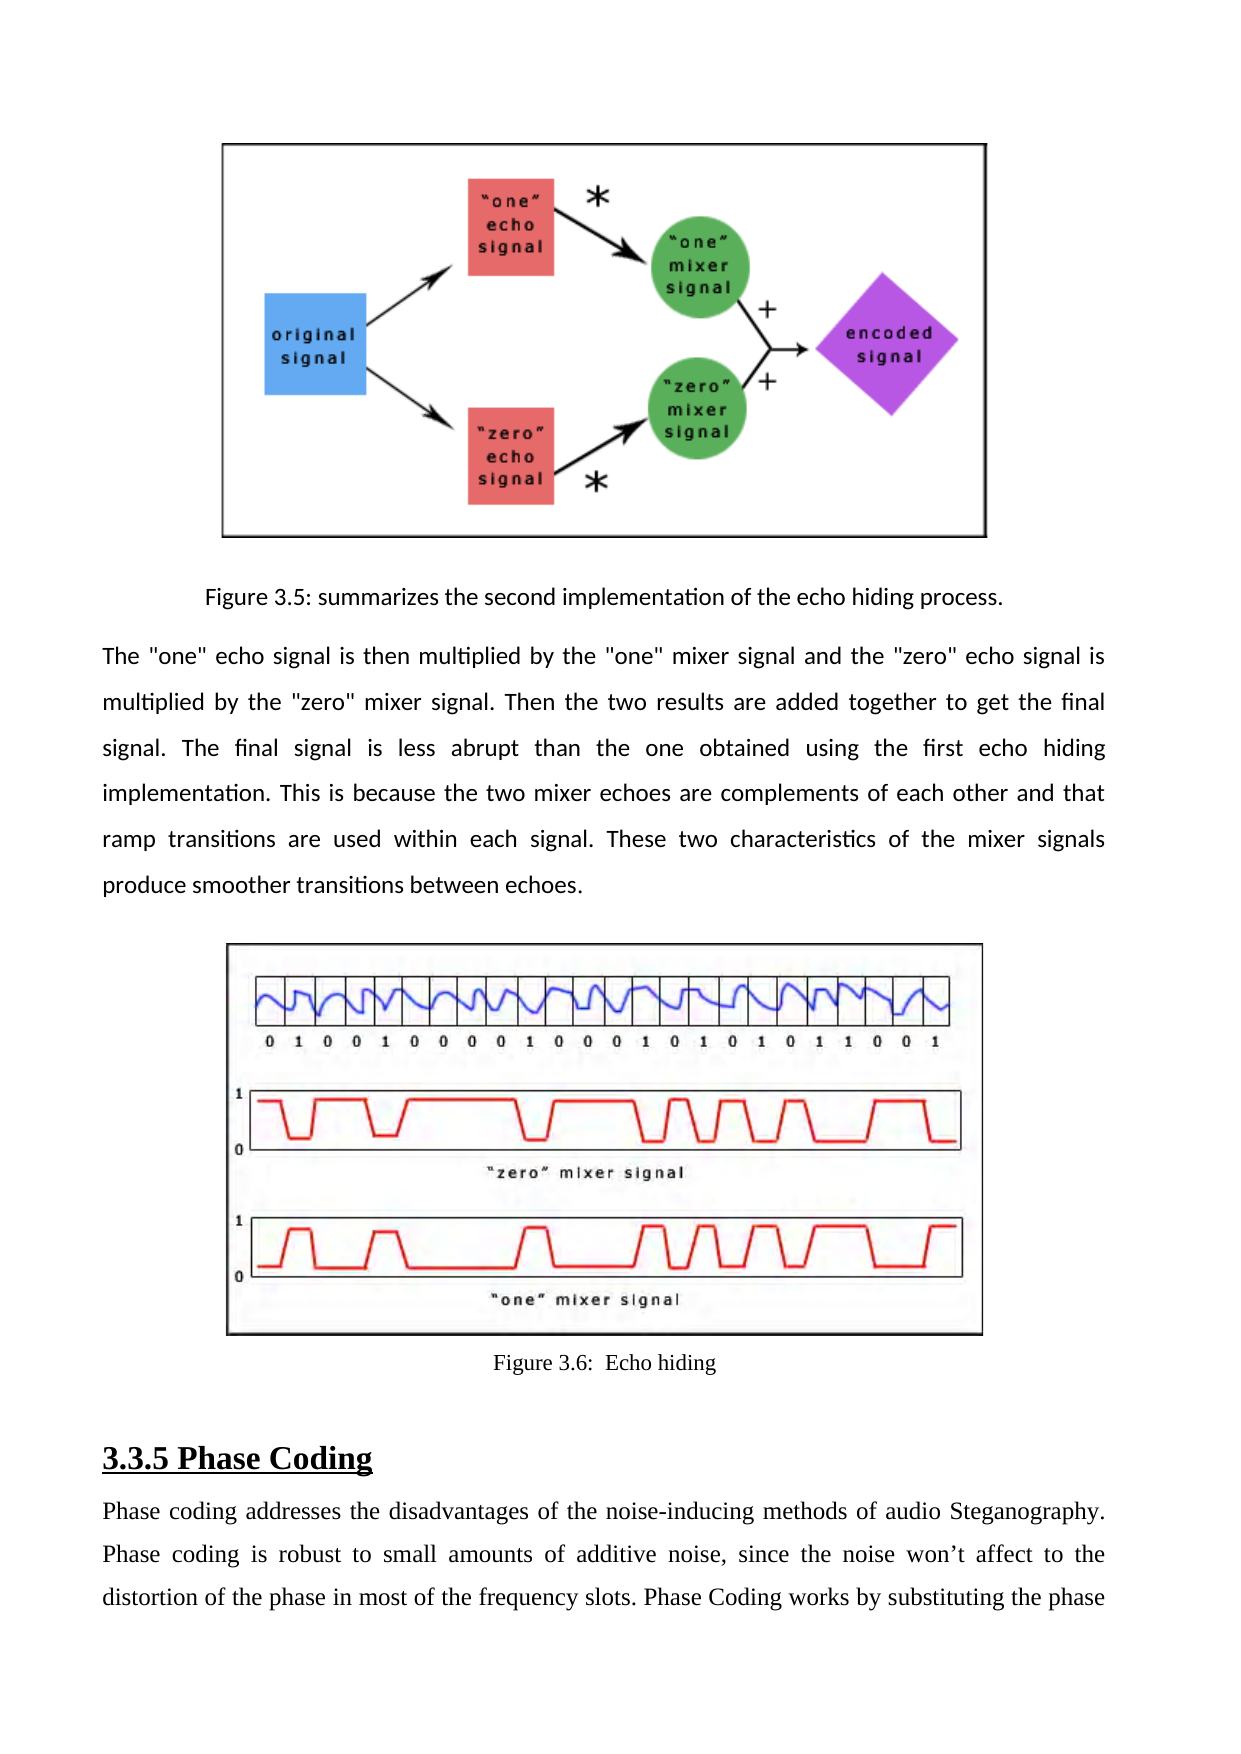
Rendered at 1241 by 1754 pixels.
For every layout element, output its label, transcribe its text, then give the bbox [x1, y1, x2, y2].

text 3.3.5 Phase Coding [102, 1438, 1107, 1477]
text Figure 3.5: summarizes the second implementation of the echo hiding process. [102, 581, 1107, 611]
picture [221, 143, 988, 538]
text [102, 1496, 1107, 1611]
text The "one" echo signal is then multiplied by the "one" mixer signal and the "zero" echo signal is multiplied by the "zero" mixer signal. Then the two results are added together to get the final signal. The final signal is less abrupt than the one obtained using the first echo hiding implementation. This is because the two mixer echoes are complements of each other and that ramp transitions are used within each signal. These two characteristics of the mixer signals produce smoother transitions between echoes. [102, 640, 1107, 899]
text Figure 3.6: Echo hiding [102, 1349, 1107, 1376]
